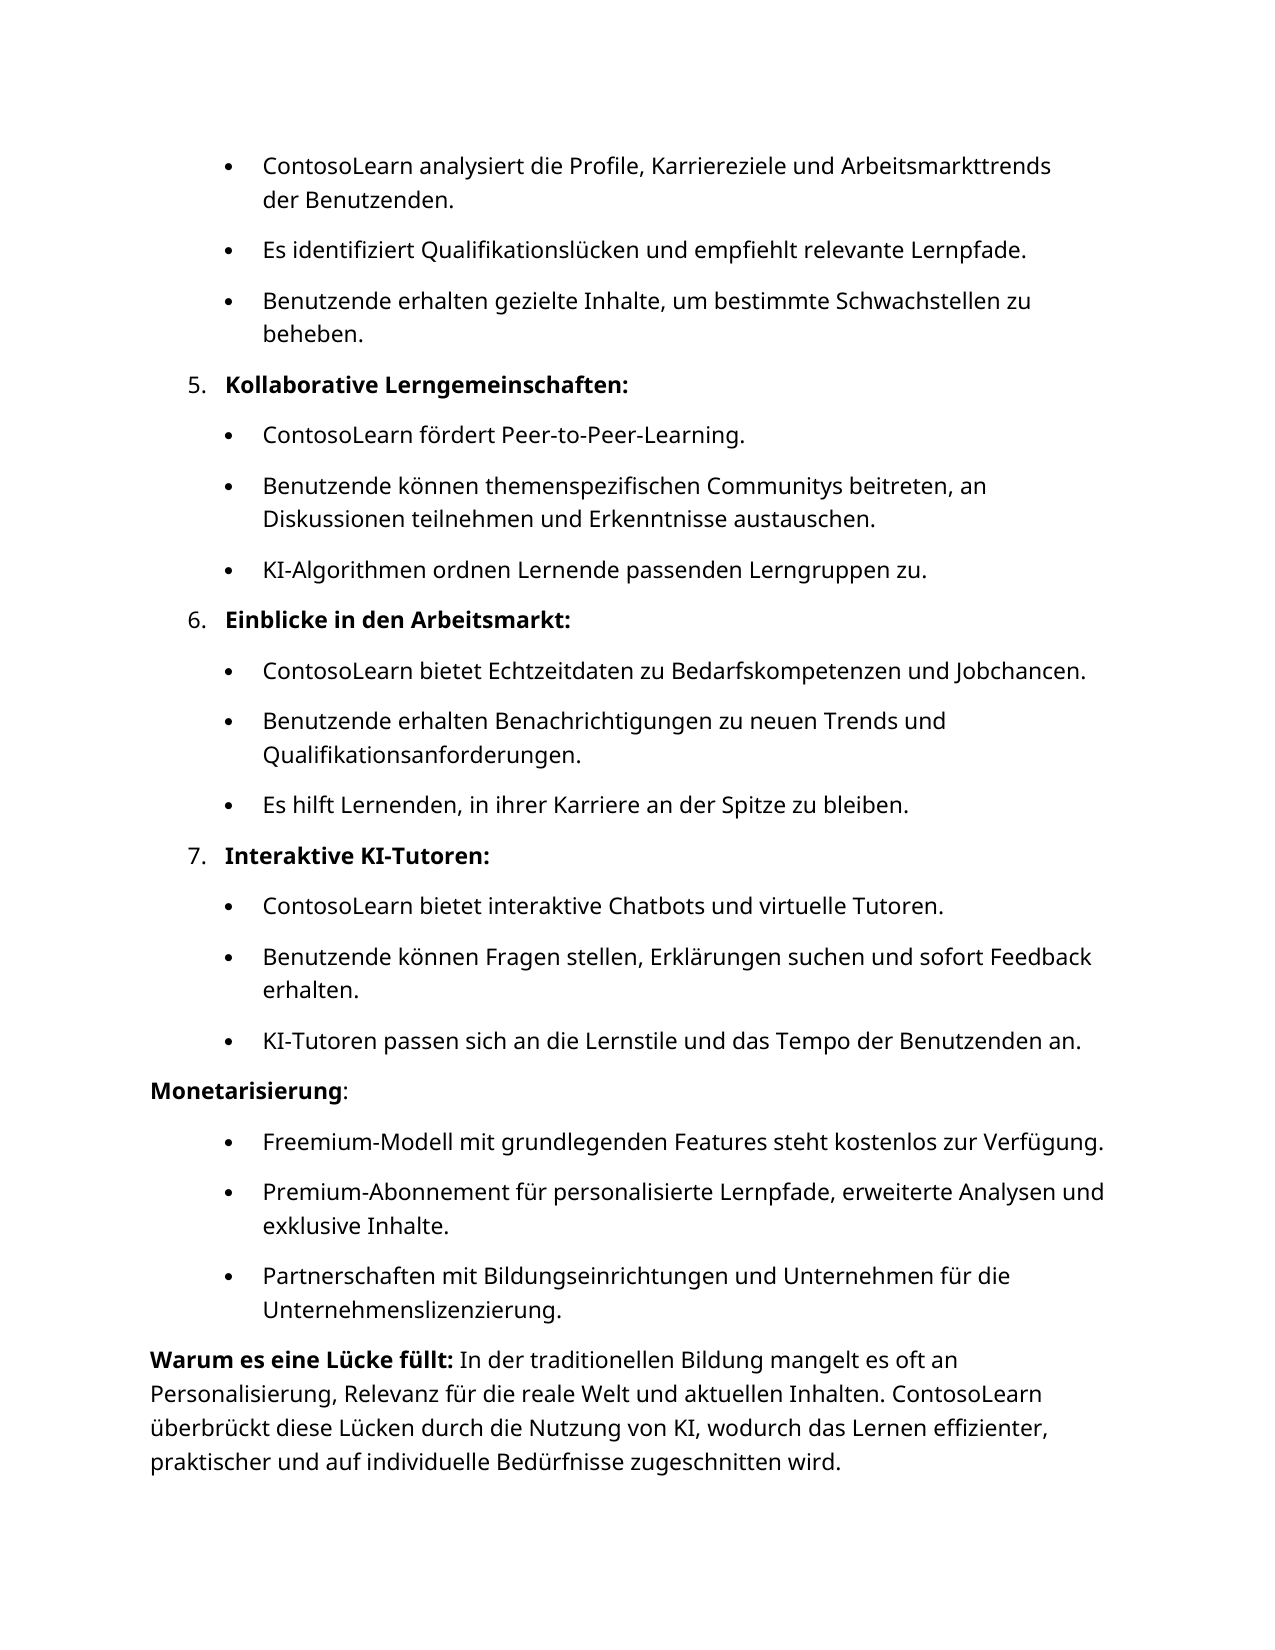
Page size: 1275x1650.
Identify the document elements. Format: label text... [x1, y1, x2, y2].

list Kollaborative Lerngemeinschaften: [187, 369, 1125, 400]
list Benutzende erhalten Benachrichtigungen zu neuen Trends und Qualifikationsanforderungen. [225, 705, 1125, 770]
list Benutzende erhalten gezielte Inhalte, um bestimmte Schwachstellen zu beheben. [225, 284, 1125, 349]
list ContosoLearn fördert Peer-to-Peer-Learning. [225, 419, 1125, 450]
list ContosoLearn bietet interaktive Chatbots und virtuelle Tutoren. [225, 890, 1125, 921]
list KI-Tutoren passen sich an die Lernstile und das Tempo der Benutzenden an. [225, 1024, 1125, 1056]
list Interaktive KI-Tutoren: [187, 839, 1125, 871]
list Freemium-Modell mit grundlegenden Features steht kostenlos zur Verfügung. [225, 1125, 1125, 1157]
list Benutzende können Fragen stellen, Erklärungen suchen und sofort Feedback erhalten. [225, 940, 1125, 1005]
list Es hilft Lernenden, in ihrer Karriere an der Spitze zu bleiben. [225, 789, 1125, 820]
list Premium-Abonnement für personalisierte Lernpfade, erweiterte Analysen und exklusive Inhalte. [225, 1176, 1125, 1241]
list Partnerschaften mit Bildungseinrichtungen und Unternehmen für die Unternehmenslizenzierung. [225, 1260, 1125, 1325]
list Benutzende können themenspezifischen Communitys beitreten, an Diskussionen teilnehmen und Erkenntnisse austauschen. [225, 469, 1125, 534]
list Es identifiziert Qualifikationslücken und empfiehlt relevante Lernpfade. [225, 234, 1125, 265]
text Monetarisierung: [150, 1075, 1125, 1106]
text Warum es eine Lücke füllt: In der traditionellen Bildung mangelt es oft an Personalisierung, Relevanz für die reale Welt und aktuellen Inhalten. ContosoLearn überbrückt diese Lücken durch die Nutzung von KI, wodurch das Lernen effizienter, praktischer und auf individuelle Bedürfnisse zugeschnitten wird. [150, 1344, 1125, 1477]
list KI-Algorithmen ordnen Lernende passenden Lerngruppen zu. [225, 554, 1125, 585]
list ContosoLearn analysiert die Profile, Karriereziele und Arbeitsmarkttrends der Benutzenden. [225, 150, 1125, 215]
list ContosoLearn bietet Echtzeitdaten zu Bedarfskompetenzen und Jobchancen. [225, 654, 1125, 686]
list Einblicke in den Arbeitsmarkt: [187, 604, 1125, 635]
